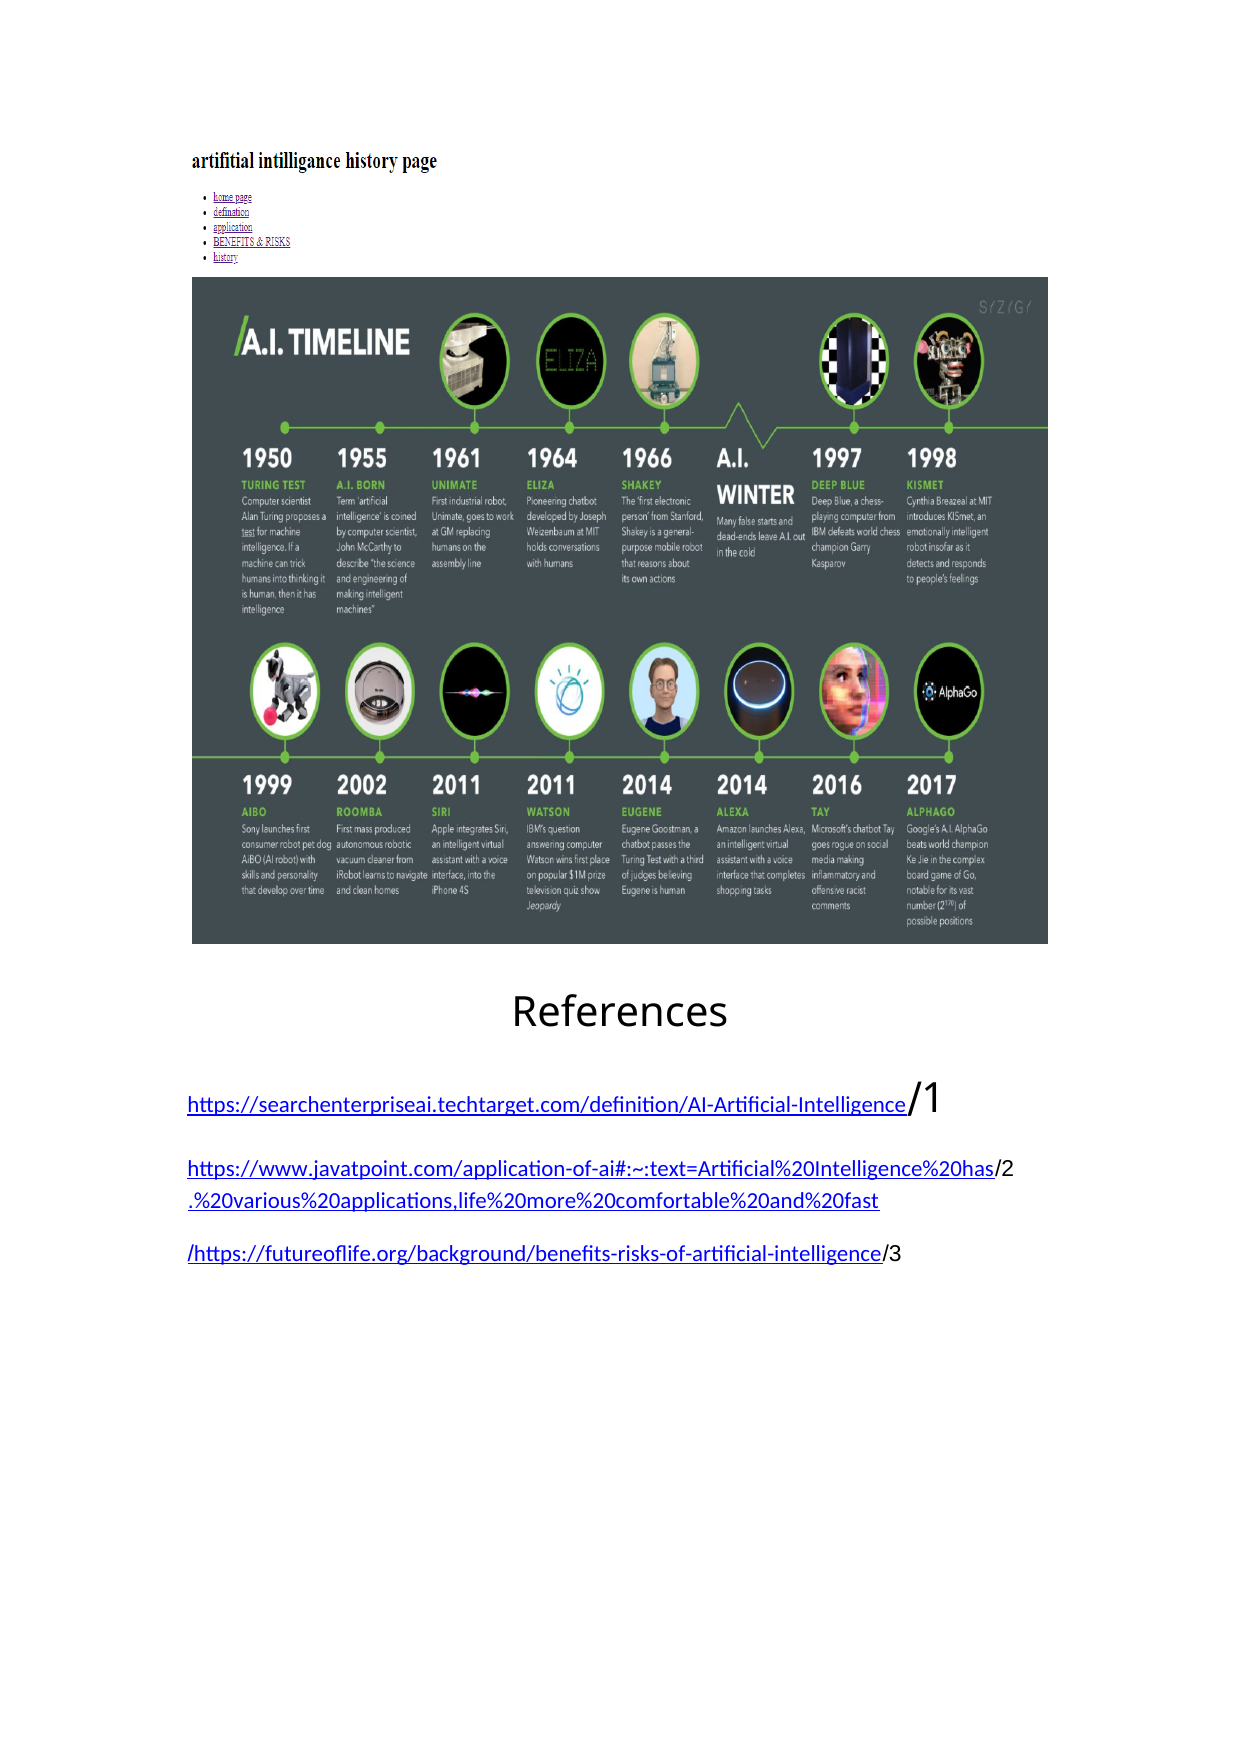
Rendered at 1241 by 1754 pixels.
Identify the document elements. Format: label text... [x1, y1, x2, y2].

text References [187, 982, 1053, 1038]
picture [187, 150, 1052, 957]
text 3/https://futureoflife.org/background/benefits-risks-of-artificial-intelligence/ [187, 1239, 1053, 1267]
text 1/https://searchenterpriseai.techtarget.com/definition/AI-Artificial-Intelligence [187, 1068, 1053, 1124]
text 2/https://www.javatpoint.com/application-of-ai#:~:text=Artificial%20Intelligence%20has%20various%20applications,life%20more%20comfortable%20and%20fast. [187, 1154, 1053, 1214]
